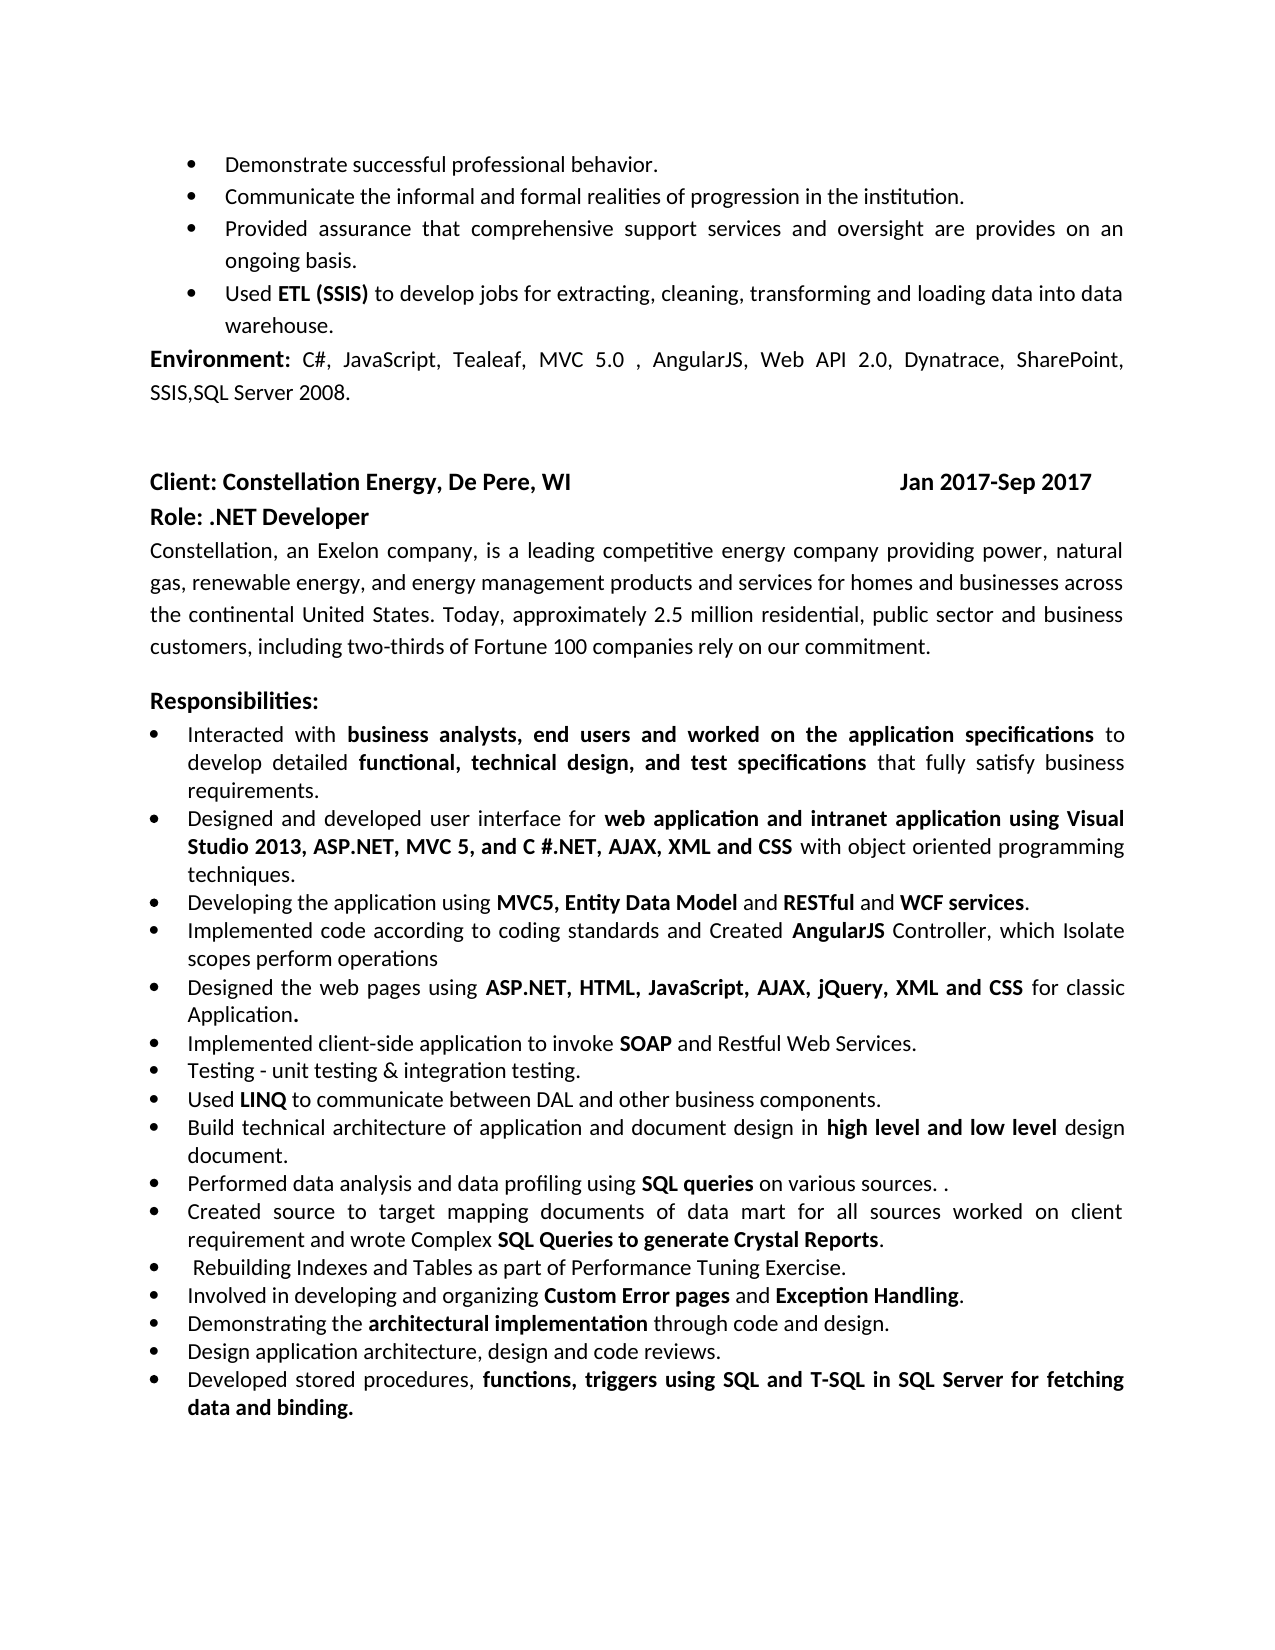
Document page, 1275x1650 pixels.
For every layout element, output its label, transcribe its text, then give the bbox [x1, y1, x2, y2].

list Involved in developing and organizing Custom Error pages and Exception Handling. [150, 1281, 1125, 1309]
list Provided assurance that comprehensive support services and oversight are provides on an ongoing basis. [187, 214, 1125, 274]
list Developing the application using MVC5, Entity Data Model and RESTful and WCF services. [150, 888, 1125, 917]
list Build technical architecture of application and document design in high level and low level design document. [150, 1113, 1125, 1169]
list Used ETL (SSIS) to develop jobs for extracting, cleaning, transforming and loading data into data warehouse. [187, 279, 1125, 339]
list Designed and developed user interface for web application and intranet application using Visual Studio 2013, ASP.NET, MVC 5, and C #.NET, AJAX, XML and CSS with object oriented programming techniques. [150, 804, 1125, 888]
text Responsibilities: [150, 685, 1125, 716]
list Implemented code according to coding standards and Created AngularJS Controller, which Isolate scopes perform operations [150, 917, 1125, 973]
text Client: Constellation Energy, De Pere, WI Jan 2017-Sep 2017 [150, 466, 1125, 496]
text Environment: C#, JavaScript, Tealeaf, MVC 5.0 , AngularJS, Web API 2.0, Dynatrace, SharePoint, SSIS,SQL Server 2008. [150, 343, 1125, 406]
list Developed stored procedures, functions, triggers using SQL and T-SQL in SQL Server for fetching data and binding. [150, 1365, 1125, 1421]
list Testing - unit testing & integration testing. [150, 1057, 1125, 1085]
list Used LINQ to communicate between DAL and other business components. [150, 1085, 1125, 1113]
list Communicate the informal and formal realities of progression in the institution. [187, 182, 1125, 210]
text Constellation, an Exelon company, is a leading competitive energy company providing power, natural gas, renewable energy, and energy management products and services for homes and businesses across the continental United States. Today, approximately 2.5 million residential, public sector and business customers, including two-thirds of Fortune 100 companies rely on our commitment. [150, 536, 1125, 660]
list Demonstrate successful professional behavior. [187, 150, 1125, 178]
text Role: .NET Developer [150, 501, 1125, 531]
list Demonstrating the architectural implementation through code and design. [150, 1309, 1125, 1337]
list Design application architecture, design and code reviews. [150, 1337, 1125, 1365]
list Designed the web pages using ASP.NET, HTML, JavaScript, AJAX, jQuery, XML and CSS for classic Application. [150, 973, 1125, 1029]
list Created source to target mapping documents of data mart for all sources worked on client requirement and wrote Complex SQL Queries to generate Crystal Reports. [150, 1197, 1125, 1253]
list Interacted with business analysts, end users and worked on the application specifications to develop detailed functional, technical design, and test specifications that fully satisfy business requirements. [150, 720, 1125, 804]
list Performed data analysis and data profiling using SQL queries on various sources. . [150, 1169, 1125, 1197]
list Rebuilding Indexes and Tables as part of Performance Tuning Exercise. [150, 1253, 1125, 1281]
list Implemented client-side application to invoke SOAP and Restful Web Services. [150, 1029, 1125, 1057]
